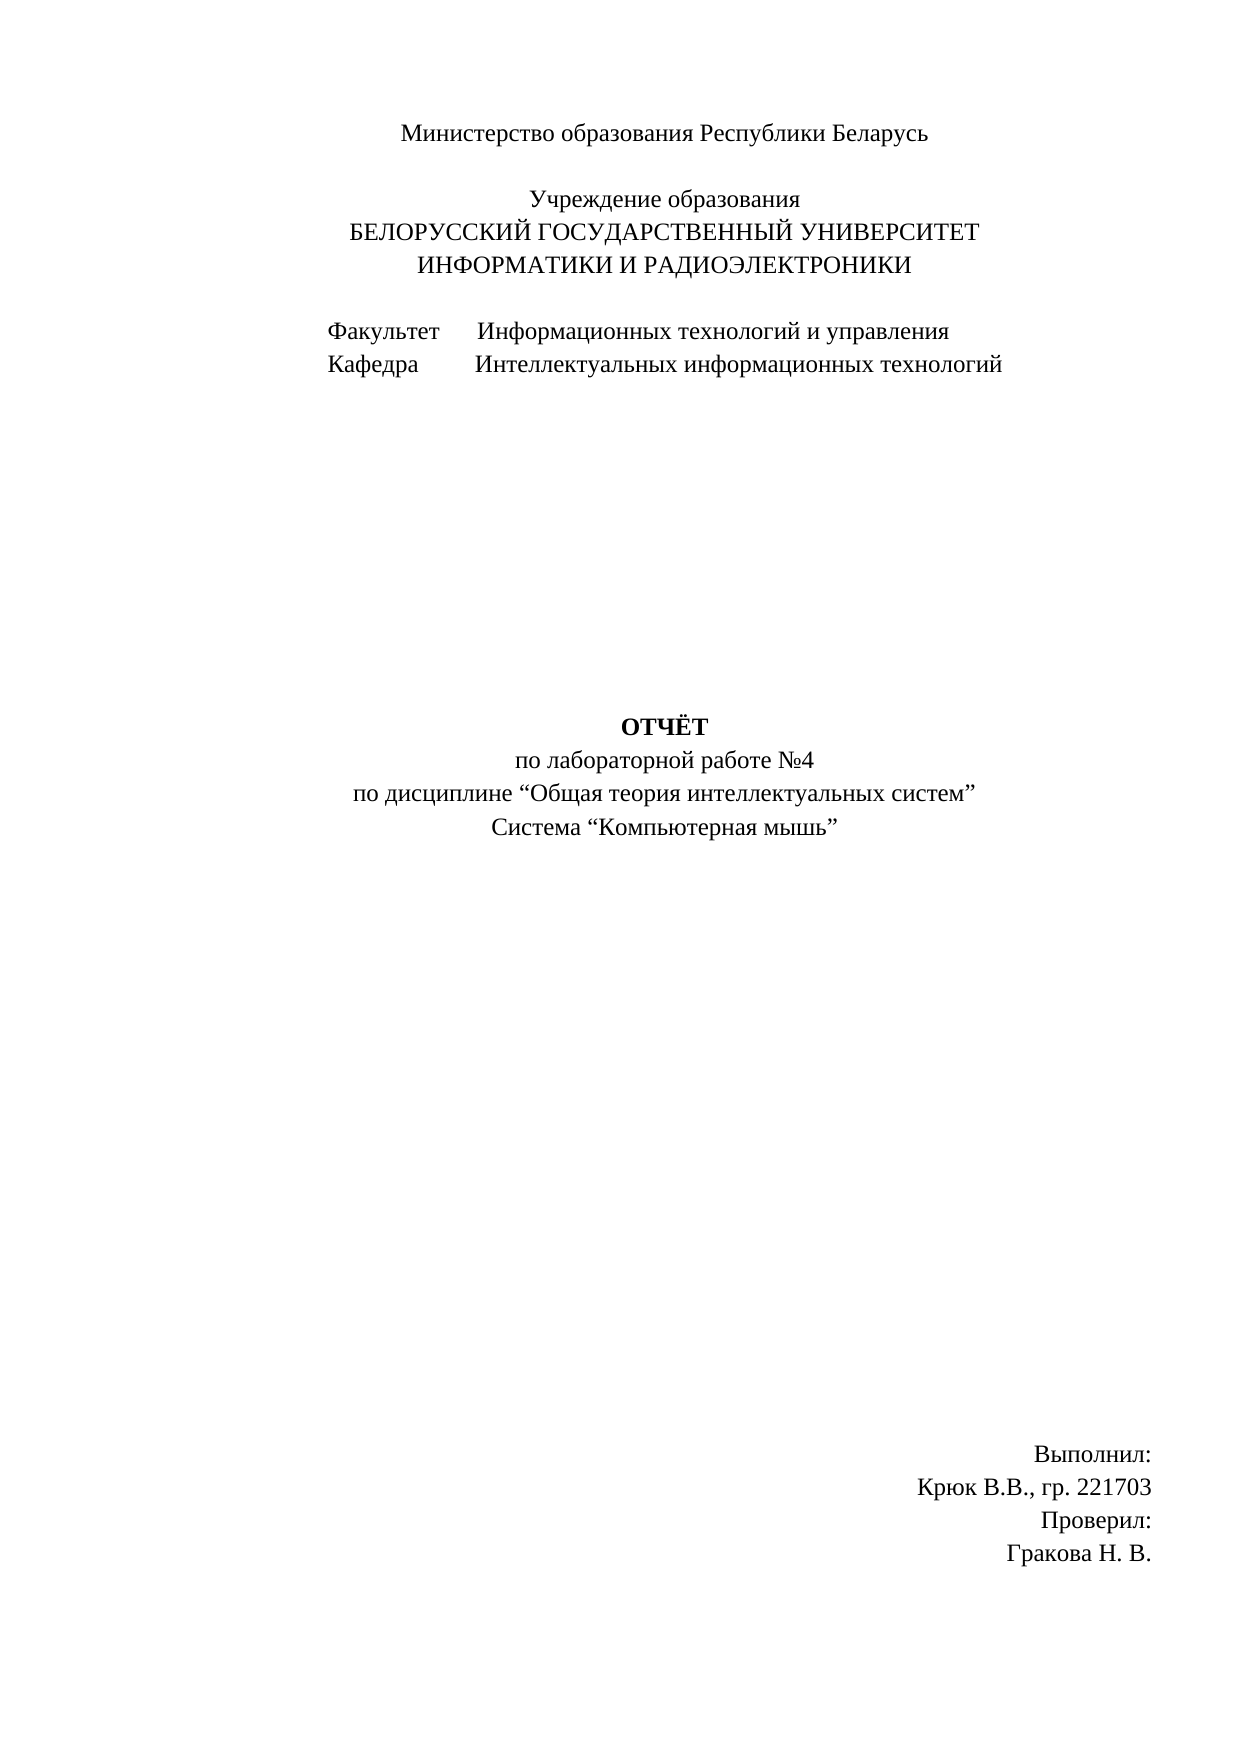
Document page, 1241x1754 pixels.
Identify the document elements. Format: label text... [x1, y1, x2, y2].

text Министерство образования Республики Беларусь [177, 118, 1152, 147]
text по дисциплине “Общая теория интеллектуальных систем” [177, 778, 1152, 807]
text Гракова Н. В. [177, 1538, 1152, 1567]
text Проверил: [177, 1505, 1152, 1534]
text ОТЧЁТ [177, 712, 1152, 741]
text Крюк В.В., гр. 221703 [177, 1472, 1152, 1501]
text Учреждение образования БЕЛОРУССКИЙ ГОСУДАРСТВЕННЫЙ УНИВЕРСИТЕТ [177, 184, 1152, 246]
text Факультет Информационных технологий и управления [177, 316, 1152, 345]
text Система “Компьютерная мышь” [177, 812, 1152, 840]
text Кафедра Интеллектуальных информационных технологий [177, 349, 1152, 378]
text Выполнил: [177, 1439, 1152, 1468]
text по лабораторной работе №4 [177, 746, 1152, 774]
text ИНФОРМАТИКИ И РАДИОЭЛЕКТРОНИКИ [177, 250, 1152, 279]
